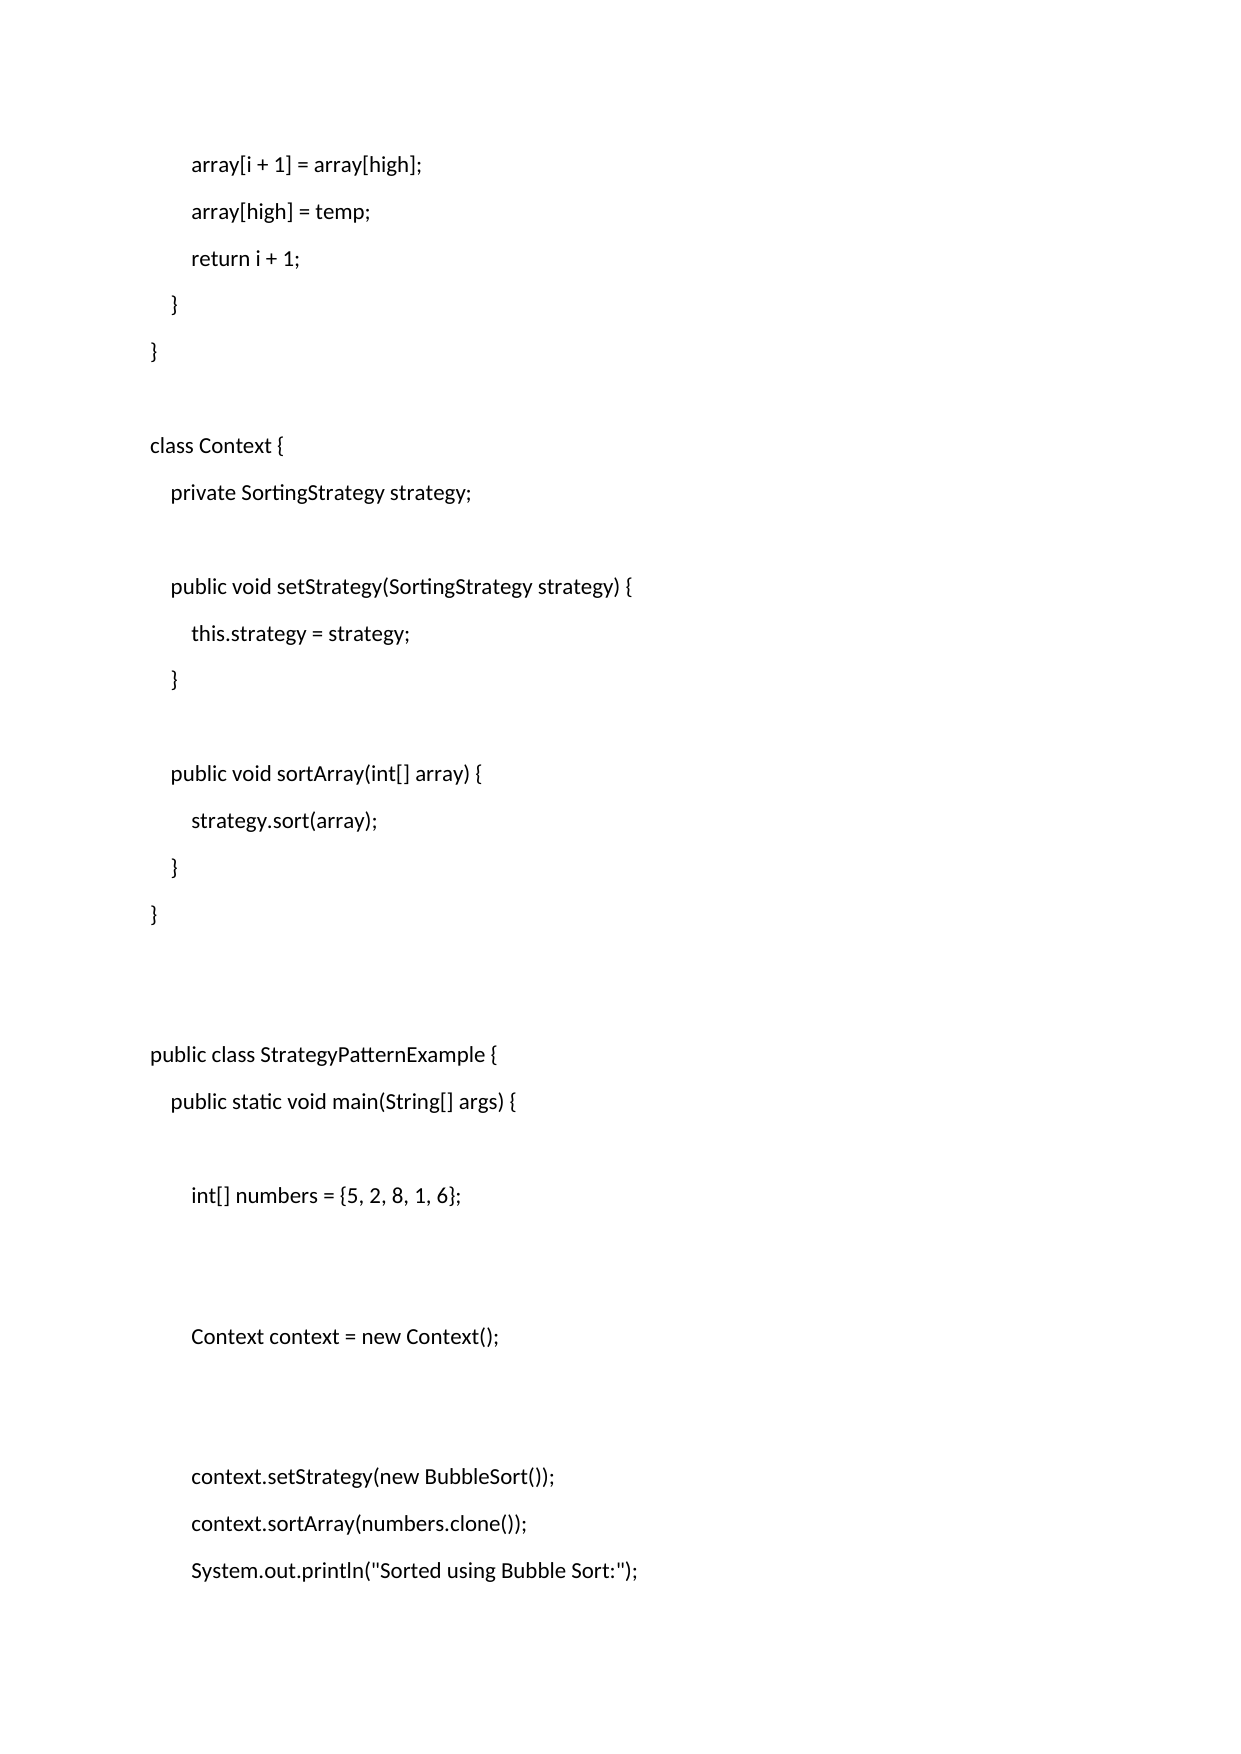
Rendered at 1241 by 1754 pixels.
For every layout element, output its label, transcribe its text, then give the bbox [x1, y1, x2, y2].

text class Context { [150, 431, 1090, 459]
text context.sortArray(numbers.clone()); [150, 1509, 1090, 1537]
text public void sortArray(int[] array) { [150, 759, 1090, 787]
text public void setStrategy(SortingStrategy strategy) { [150, 572, 1090, 600]
text strategy.sort(array); [150, 806, 1090, 834]
text } [150, 337, 1090, 366]
text private SortingStrategy strategy; [150, 478, 1090, 506]
text context.setStrategy(new BubbleSort()); [150, 1462, 1090, 1491]
text } [150, 666, 1090, 694]
text } [150, 853, 1090, 881]
text System.out.println("Sorted using Bubble Sort:"); [150, 1556, 1090, 1584]
text int[] numbers = {5, 2, 8, 1, 6}; [150, 1181, 1090, 1209]
text this.strategy = strategy; [150, 619, 1090, 647]
text public static void main(String[] args) { [150, 1087, 1090, 1116]
text array[i + 1] = array[high]; [150, 150, 1090, 178]
text return i + 1; [150, 244, 1090, 272]
text Context context = new Context(); [150, 1322, 1090, 1350]
text } [150, 291, 1090, 319]
text } [150, 900, 1090, 928]
text array[high] = temp; [150, 197, 1090, 225]
text public class StrategyPatternExample { [150, 1041, 1090, 1069]
